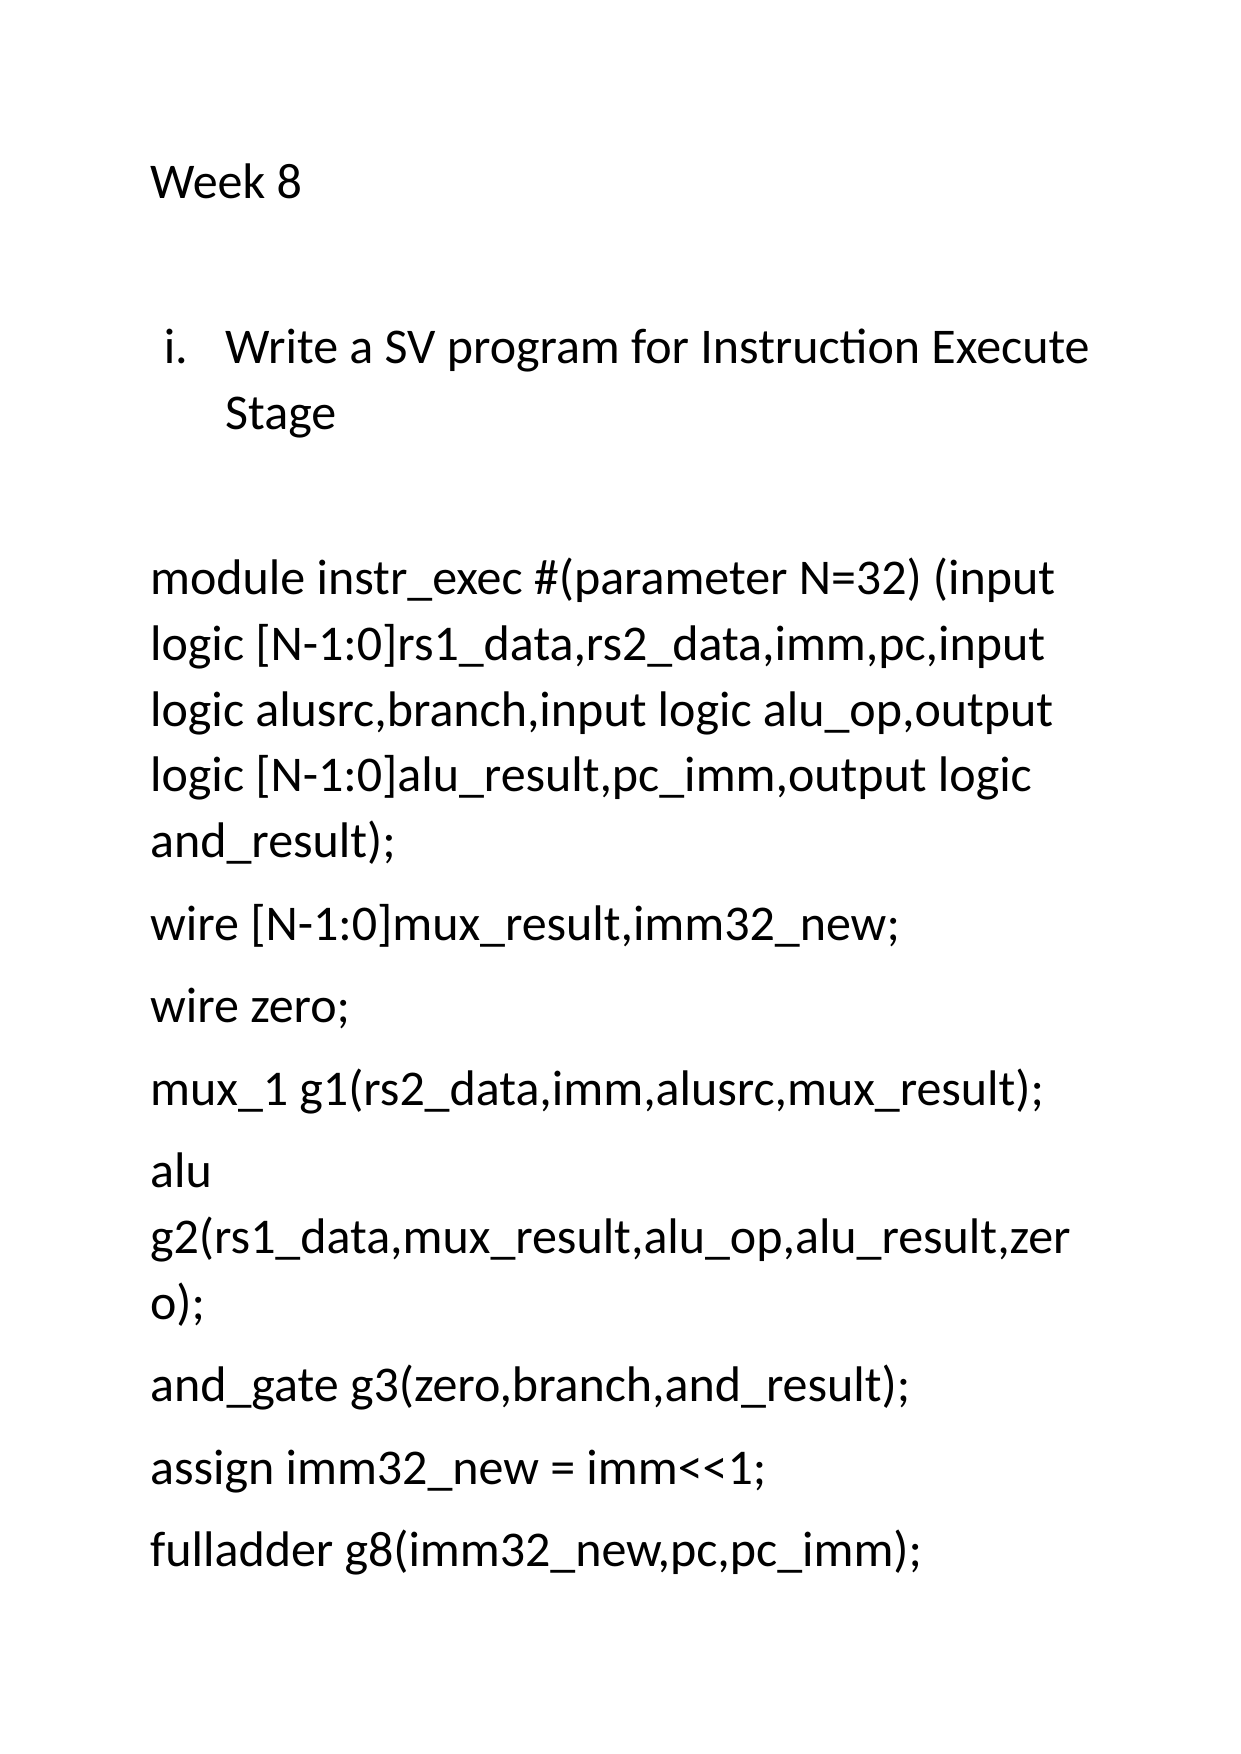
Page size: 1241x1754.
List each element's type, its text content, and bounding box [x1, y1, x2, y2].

list Write a SV program for Instruction Execute Stage [187, 315, 1090, 442]
text wire zero; [150, 974, 1090, 1035]
text mux_1 g1(rs2_data,imm,alusrc,mux_result); [150, 1057, 1090, 1118]
text fulladder g8(imm32_new,pc,pc_imm); [150, 1518, 1090, 1579]
text assign imm32_new = imm<<1; [150, 1436, 1090, 1497]
text and_gate g3(zero,branch,and_result); [150, 1353, 1090, 1414]
text module instr_exec #(parameter N=32) (input logic [N-1:0]rs1_data,rs2_data,imm,pc,input logic alusrc,branch,input logic alu_op,output logic [N-1:0]alu_result,pc_imm,output logic and_result); [150, 546, 1090, 870]
text wire [N-1:0]mux_result,imm32_new; [150, 892, 1090, 953]
text alu g2(rs1_data,mux_result,alu_op,alu_result,zero); [150, 1139, 1090, 1332]
text Week 8 [150, 150, 1090, 211]
